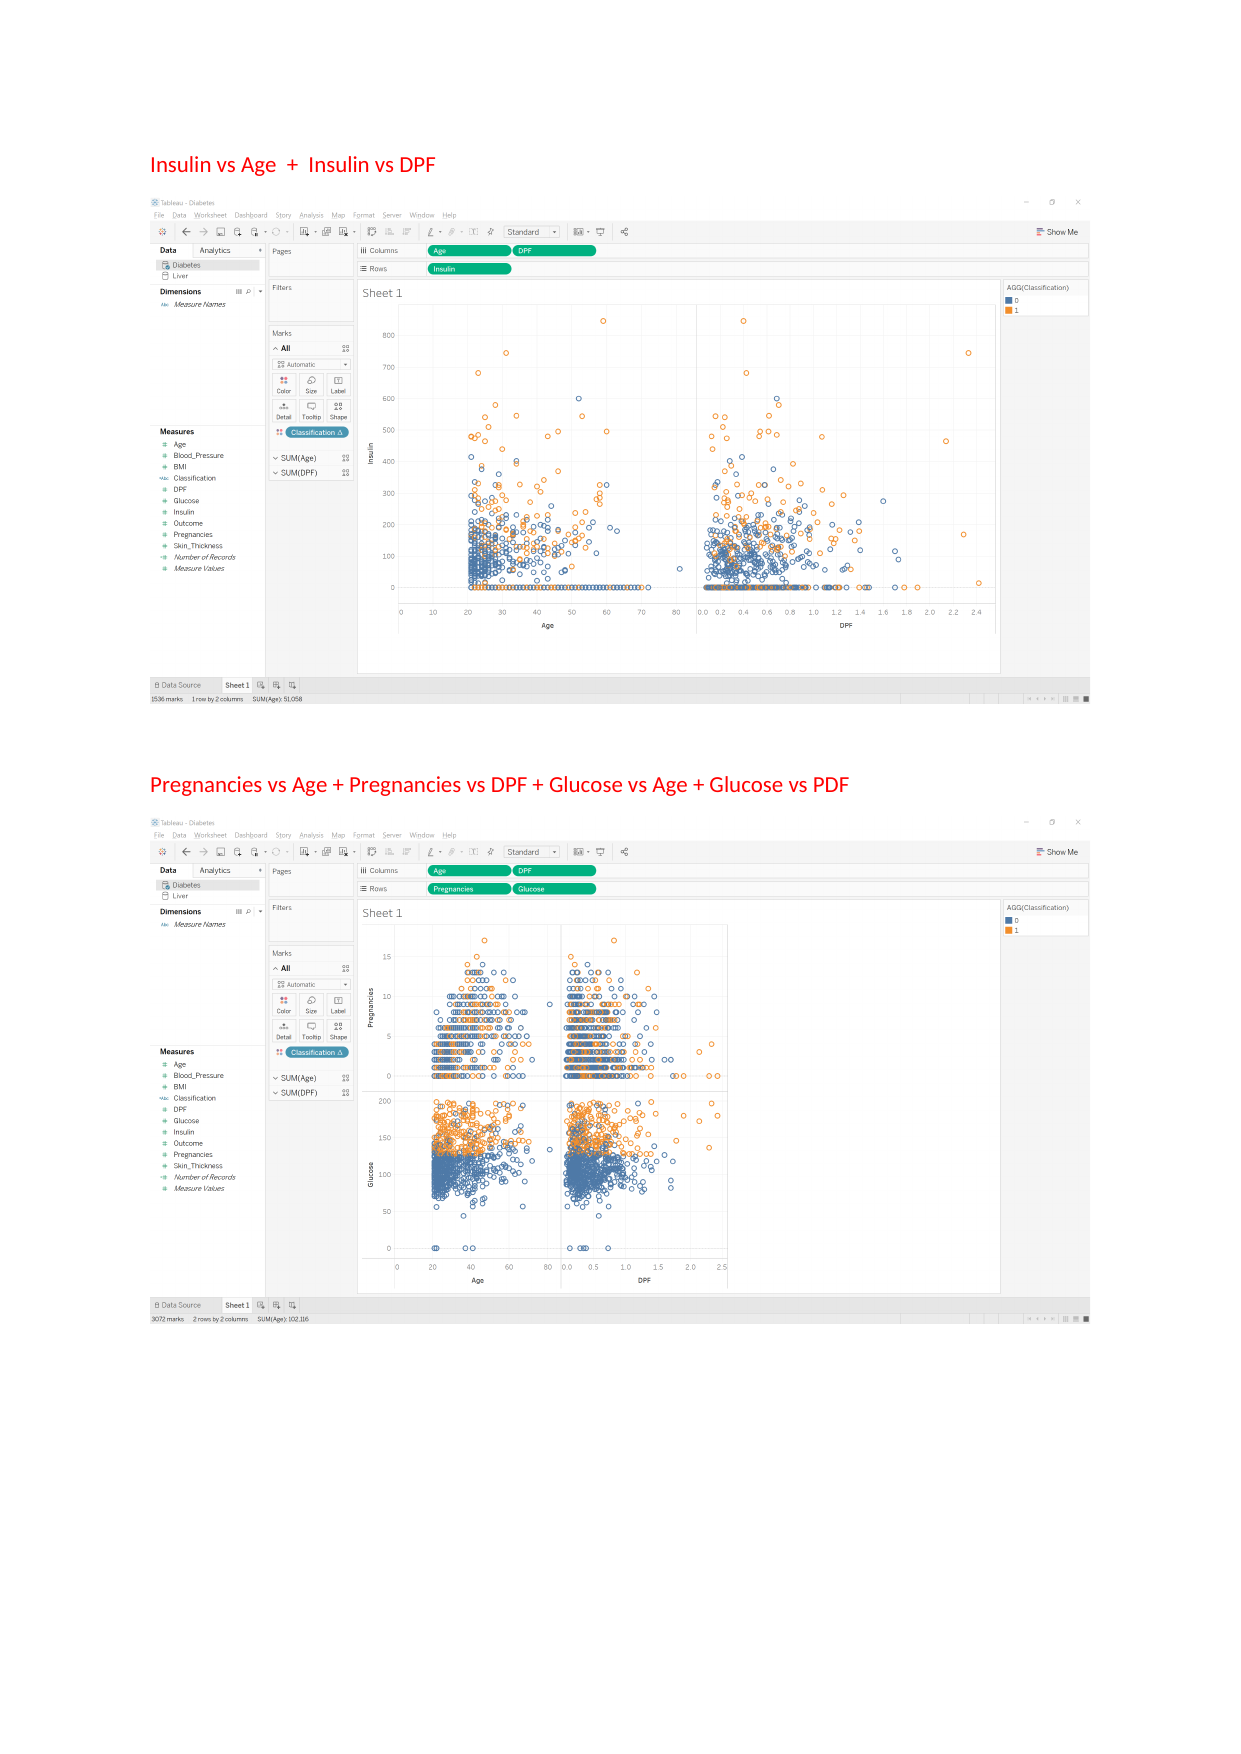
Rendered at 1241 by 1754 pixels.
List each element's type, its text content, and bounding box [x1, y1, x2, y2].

text Pregnancies vs Age + Pregnancies vs DPF + Glucose vs Age + Glucose vs PDF [150, 770, 1090, 798]
picture [150, 816, 1091, 1324]
picture [150, 196, 1091, 704]
text Insulin vs Age + Insulin vs DPF [150, 150, 1090, 178]
